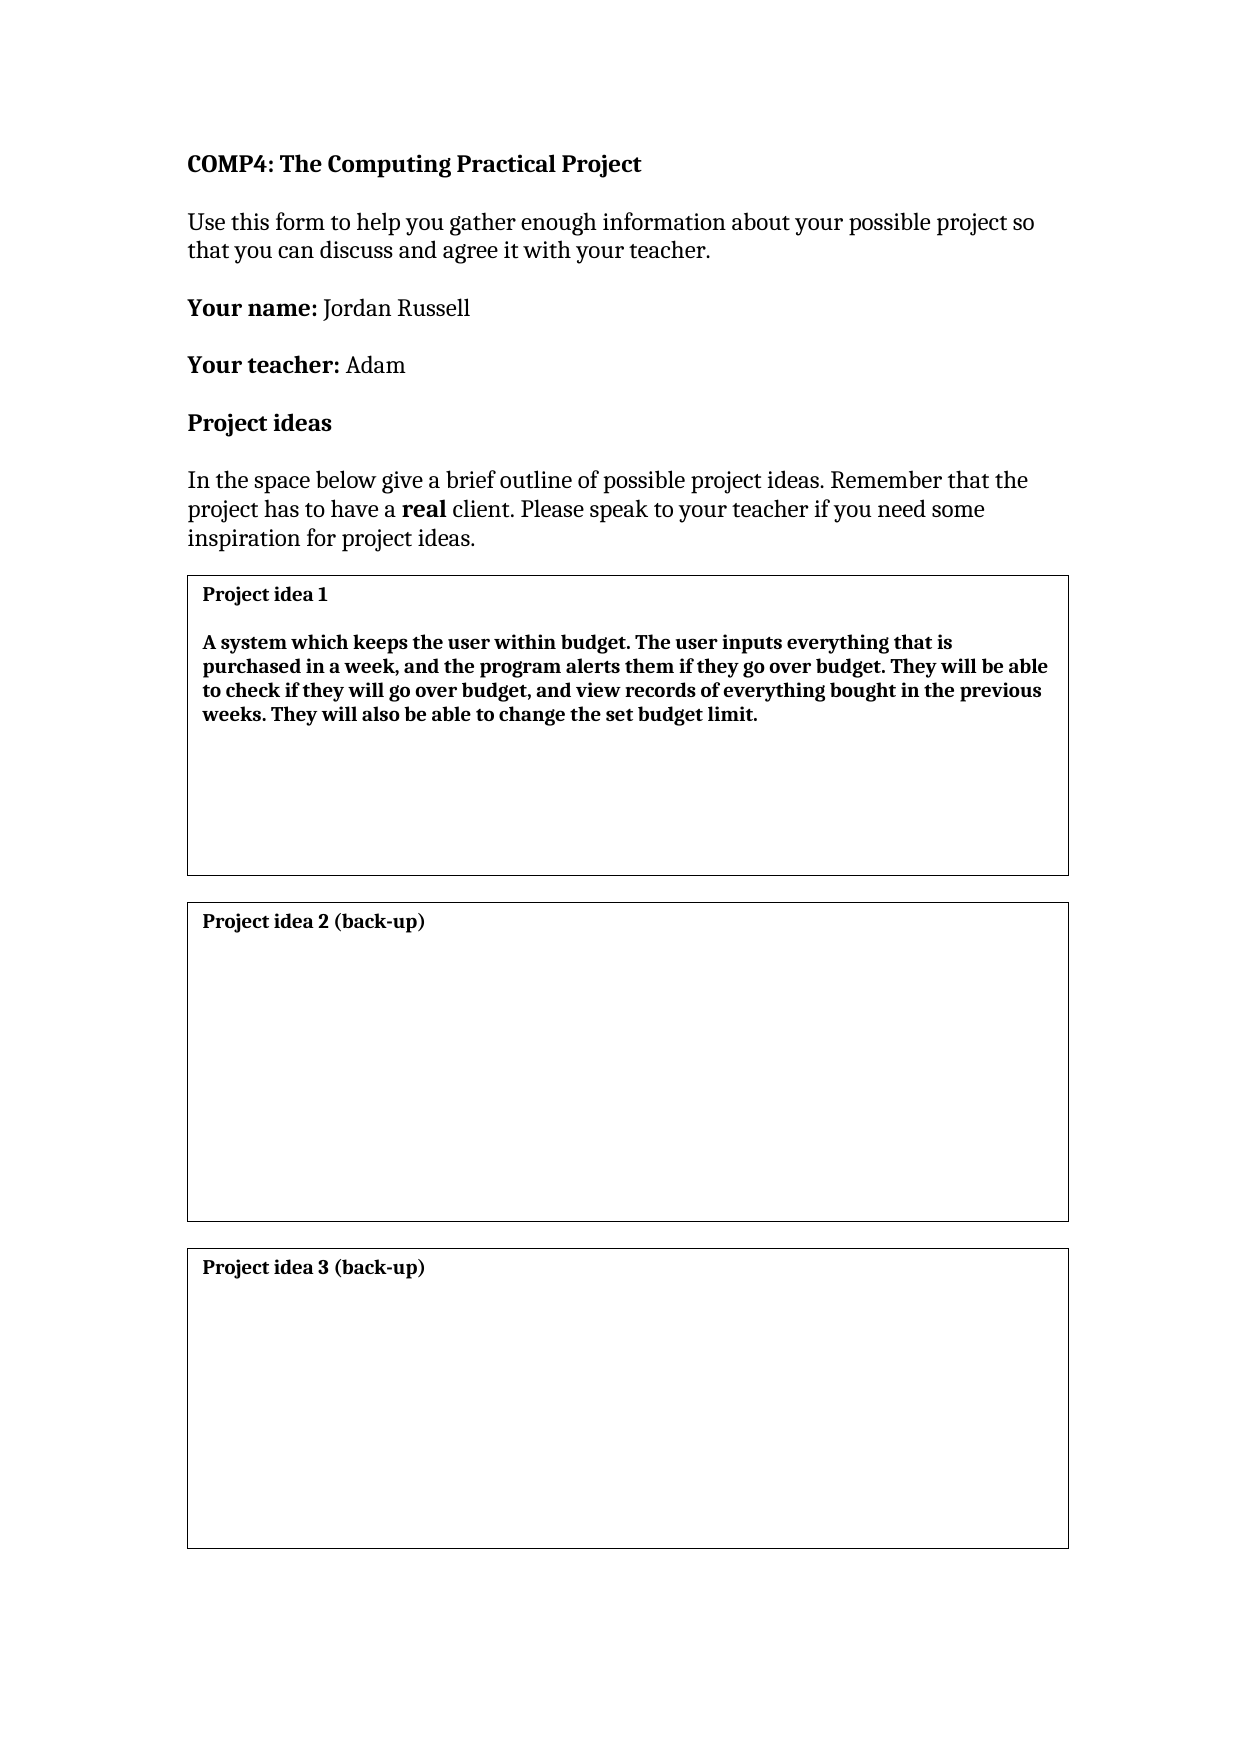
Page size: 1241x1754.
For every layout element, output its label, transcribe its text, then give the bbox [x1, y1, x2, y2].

text In the space below give a brief outline of possible project ideas. Remember that the project has to have a real client. Please speak to your teacher if you need some inspiration for project ideas. [187, 466, 1053, 552]
text Your name: Jordan Russell [187, 294, 1053, 322]
text Use this form to help you gather enough information about your possible project so that you can discuss and agree it with your teacher. [187, 207, 1053, 265]
text Project ideas [187, 409, 1053, 437]
text COMP4: The Computing Practical Project [187, 150, 1053, 179]
text Your teacher: Adam [187, 351, 1053, 380]
